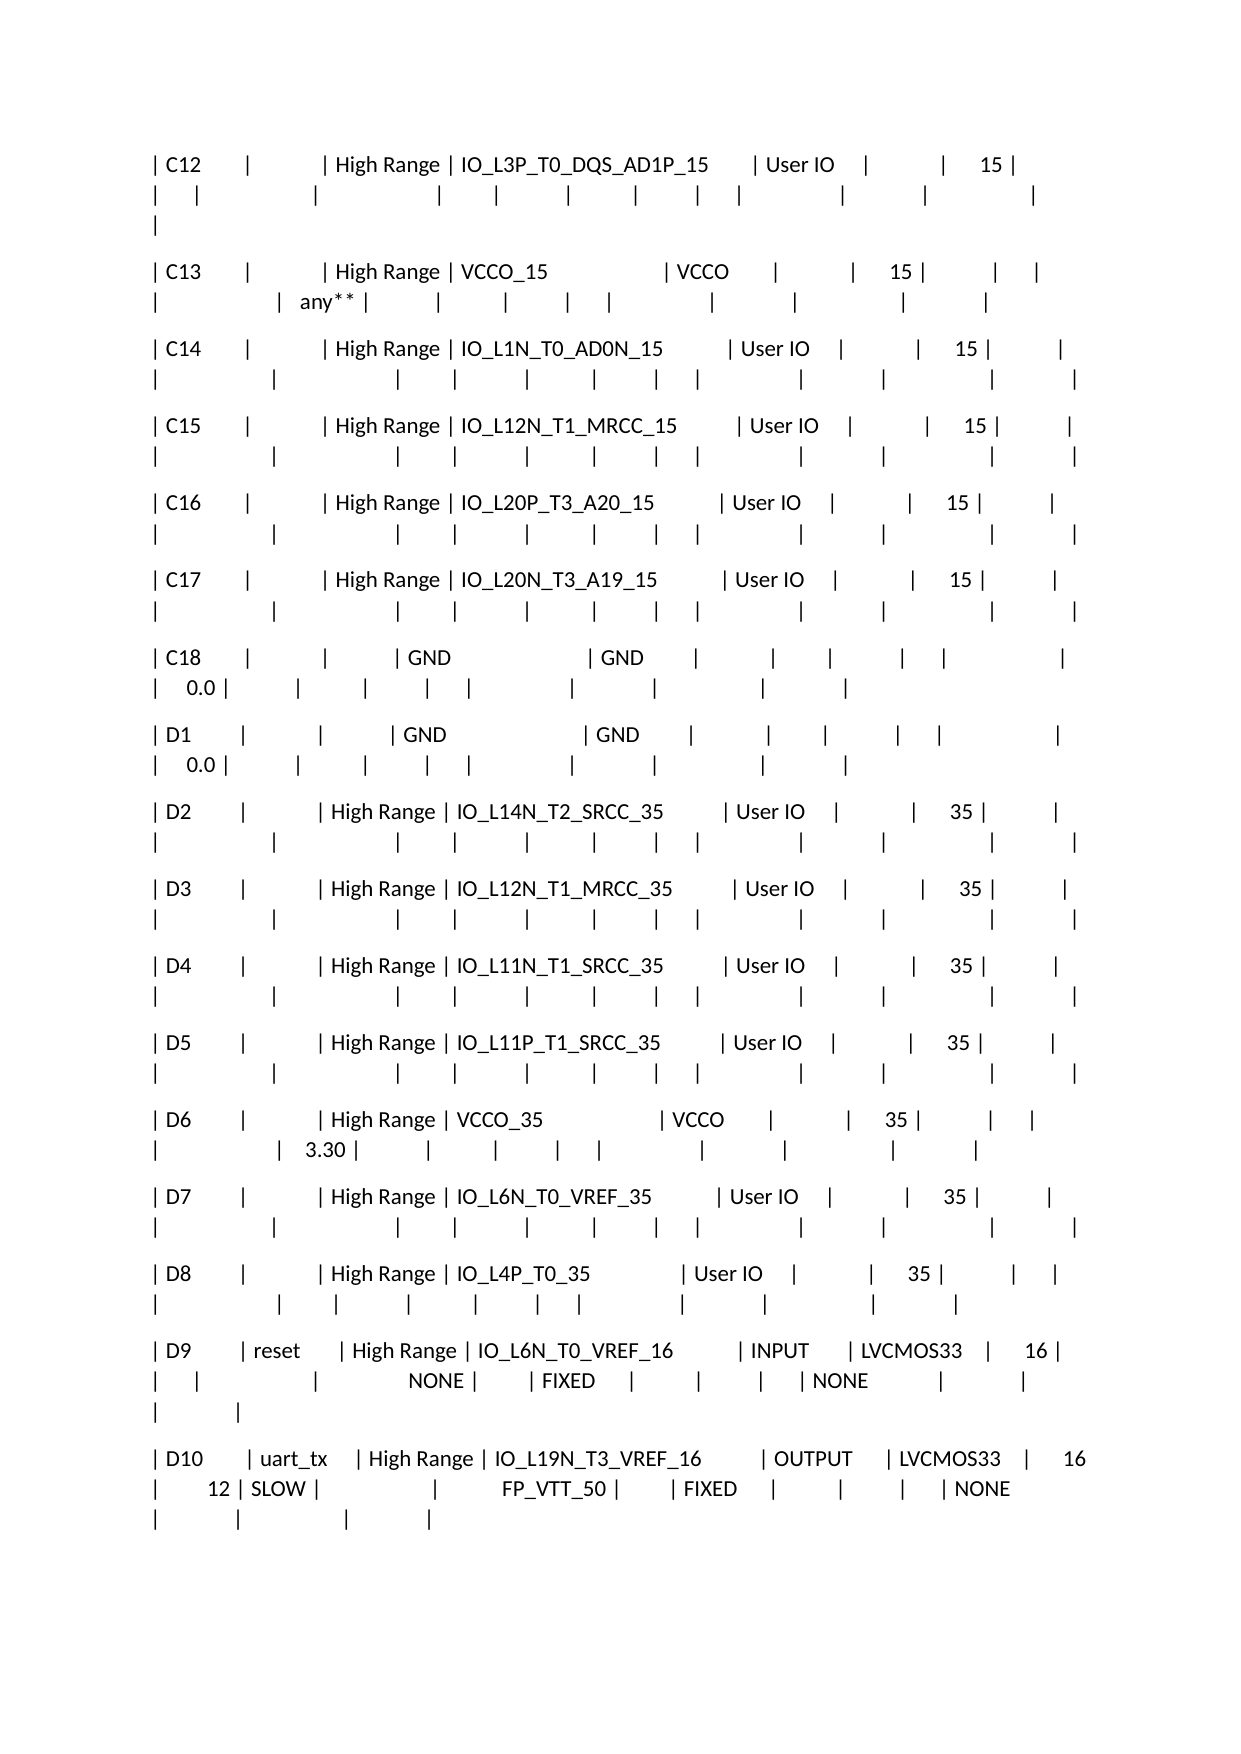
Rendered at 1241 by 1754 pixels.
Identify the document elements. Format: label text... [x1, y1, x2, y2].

text | C17 | | High Range | IO_L20N_T3_A19_15 | User IO | | 15 | | | | | | | | | | | | | | [150, 566, 1090, 624]
text | C14 | | High Range | IO_L1N_T0_AD0N_15 | User IO | | 15 | | | | | | | | | | | | | | [150, 334, 1090, 393]
text | D3 | | High Range | IO_L12N_T1_MRCC_35 | User IO | | 35 | | | | | | | | | | | | | | [150, 874, 1090, 932]
text | D6 | | High Range | VCCO_35 | VCCO | | 35 | | | | | 3.30 | | | | | | | | | [150, 1105, 1090, 1163]
text | C15 | | High Range | IO_L12N_T1_MRCC_15 | User IO | | 15 | | | | | | | | | | | | | | [150, 411, 1090, 470]
text | C13 | | High Range | VCCO_15 | VCCO | | 15 | | | | | any** | | | | | | | | | [150, 257, 1090, 316]
text | D8 | | High Range | IO_L4P_T0_35 | User IO | | 35 | | | | | | | | | | | | | | [150, 1259, 1090, 1318]
text | D5 | | High Range | IO_L11P_T1_SRCC_35 | User IO | | 35 | | | | | | | | | | | | | | [150, 1028, 1090, 1086]
text | C16 | | High Range | IO_L20P_T3_A20_15 | User IO | | 15 | | | | | | | | | | | | | | [150, 488, 1090, 547]
text | D9 | reset | High Range | IO_L6N_T0_VREF_16 | INPUT | LVCMOS33 | 16 | | | | NONE | | FIXED | | | | NONE | | | | [150, 1336, 1090, 1425]
text | D7 | | High Range | IO_L6N_T0_VREF_35 | User IO | | 35 | | | | | | | | | | | | | | [150, 1182, 1090, 1241]
text | C18 | | | GND | GND | | | | | | | 0.0 | | | | | | | | | [150, 643, 1090, 701]
text | D4 | | High Range | IO_L11N_T1_SRCC_35 | User IO | | 35 | | | | | | | | | | | | | | [150, 951, 1090, 1009]
text | D2 | | High Range | IO_L14N_T2_SRCC_35 | User IO | | 35 | | | | | | | | | | | | | | [150, 797, 1090, 855]
text | C12 | | High Range | IO_L3P_T0_DQS_AD1P_15 | User IO | | 15 | | | | | | | | | | | | | | [150, 150, 1090, 238]
text | D1 | | | GND | GND | | | | | | | 0.0 | | | | | | | | | [150, 720, 1090, 778]
text | D10 | uart_tx | High Range | IO_L19N_T3_VREF_16 | OUTPUT | LVCMOS33 | 16 | 12 | SLOW | | FP_VTT_50 | | FIXED | | | | NONE | | | | [150, 1444, 1090, 1532]
